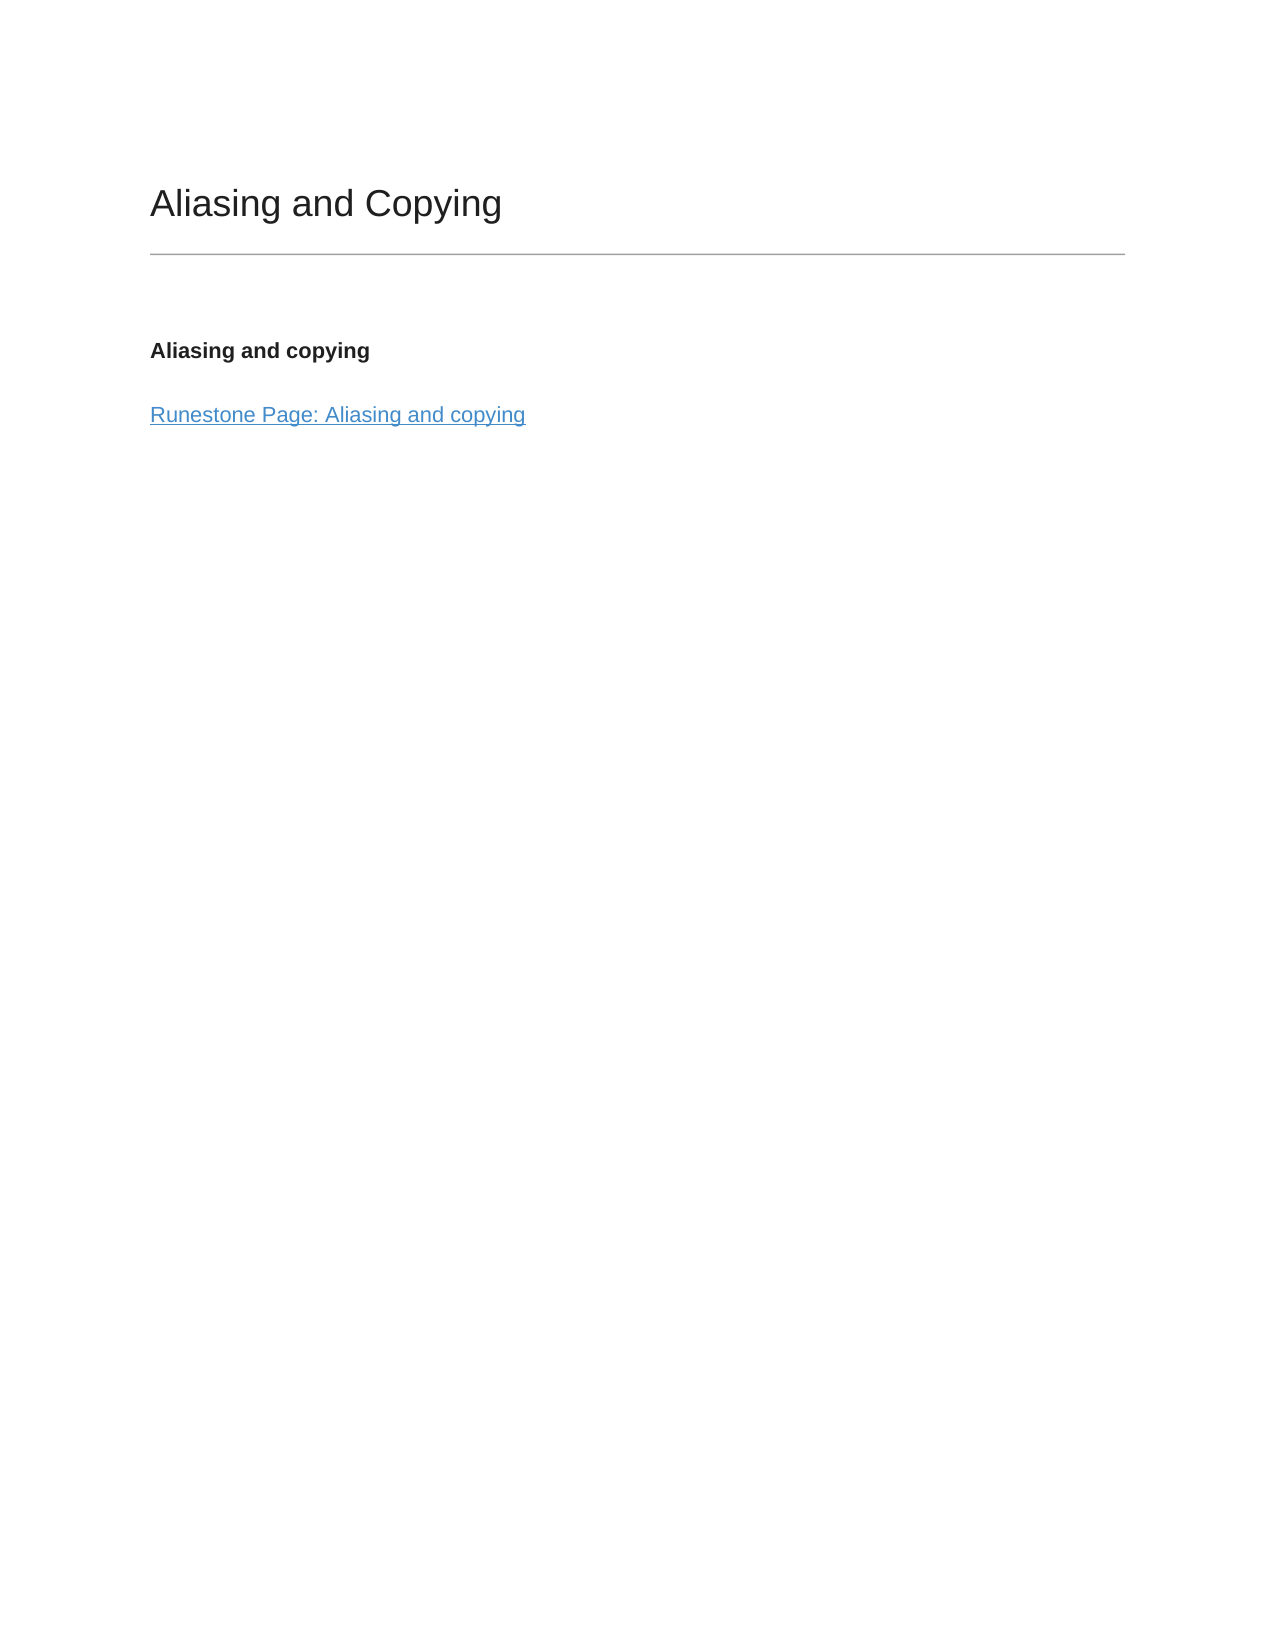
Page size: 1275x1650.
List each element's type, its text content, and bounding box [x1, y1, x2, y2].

text Runestone Page: Aliasing and copying [150, 394, 1125, 427]
text Aliasing and copying [150, 330, 1125, 363]
text Aliasing and Copying [150, 181, 1125, 224]
